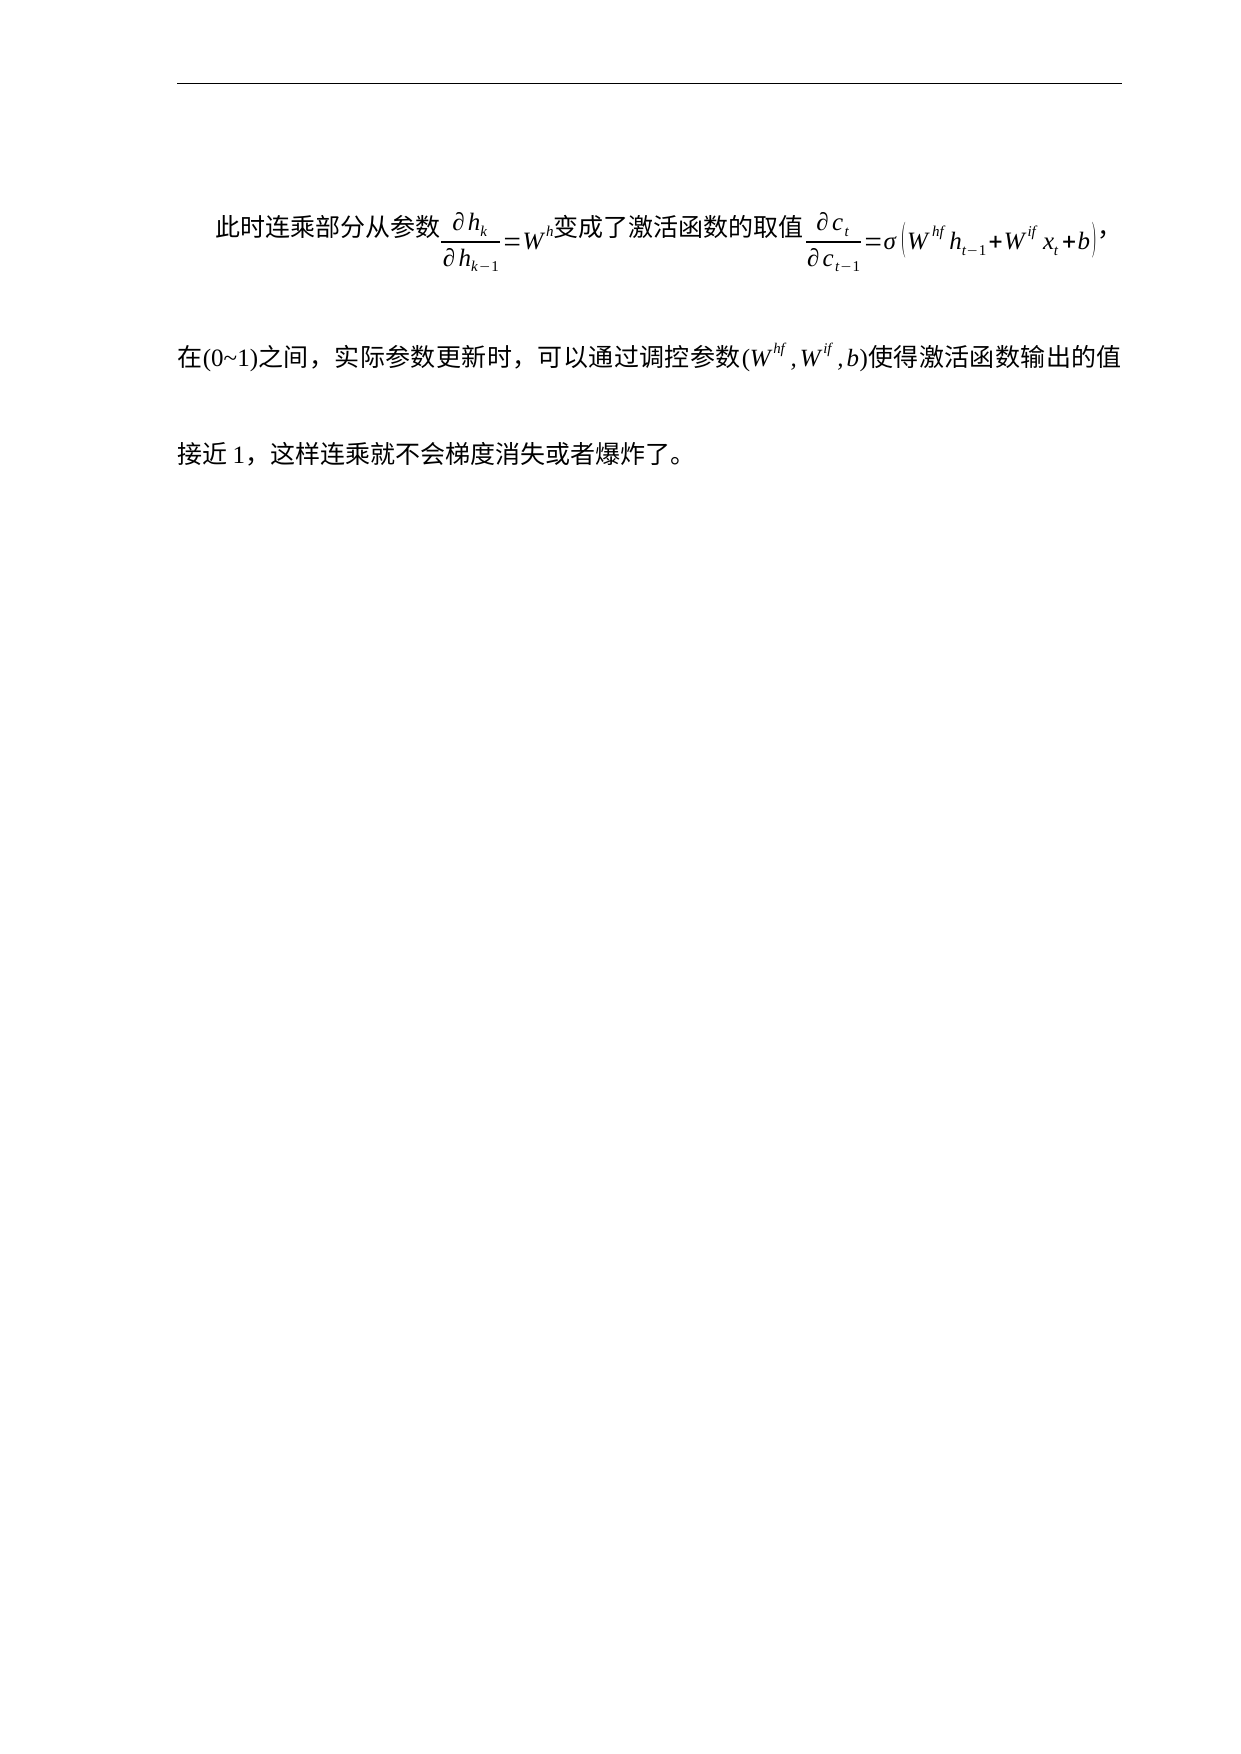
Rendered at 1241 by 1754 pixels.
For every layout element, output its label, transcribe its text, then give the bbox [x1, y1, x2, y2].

text 此时连乘部分从参数变成了激活函数的取值，在(0~1)之间，实际参数更新时，可以通过调控参数()使得激活函数输出的值接近1，这样连乘就不会梯度消失或者爆炸了。 [177, 193, 1122, 485]
